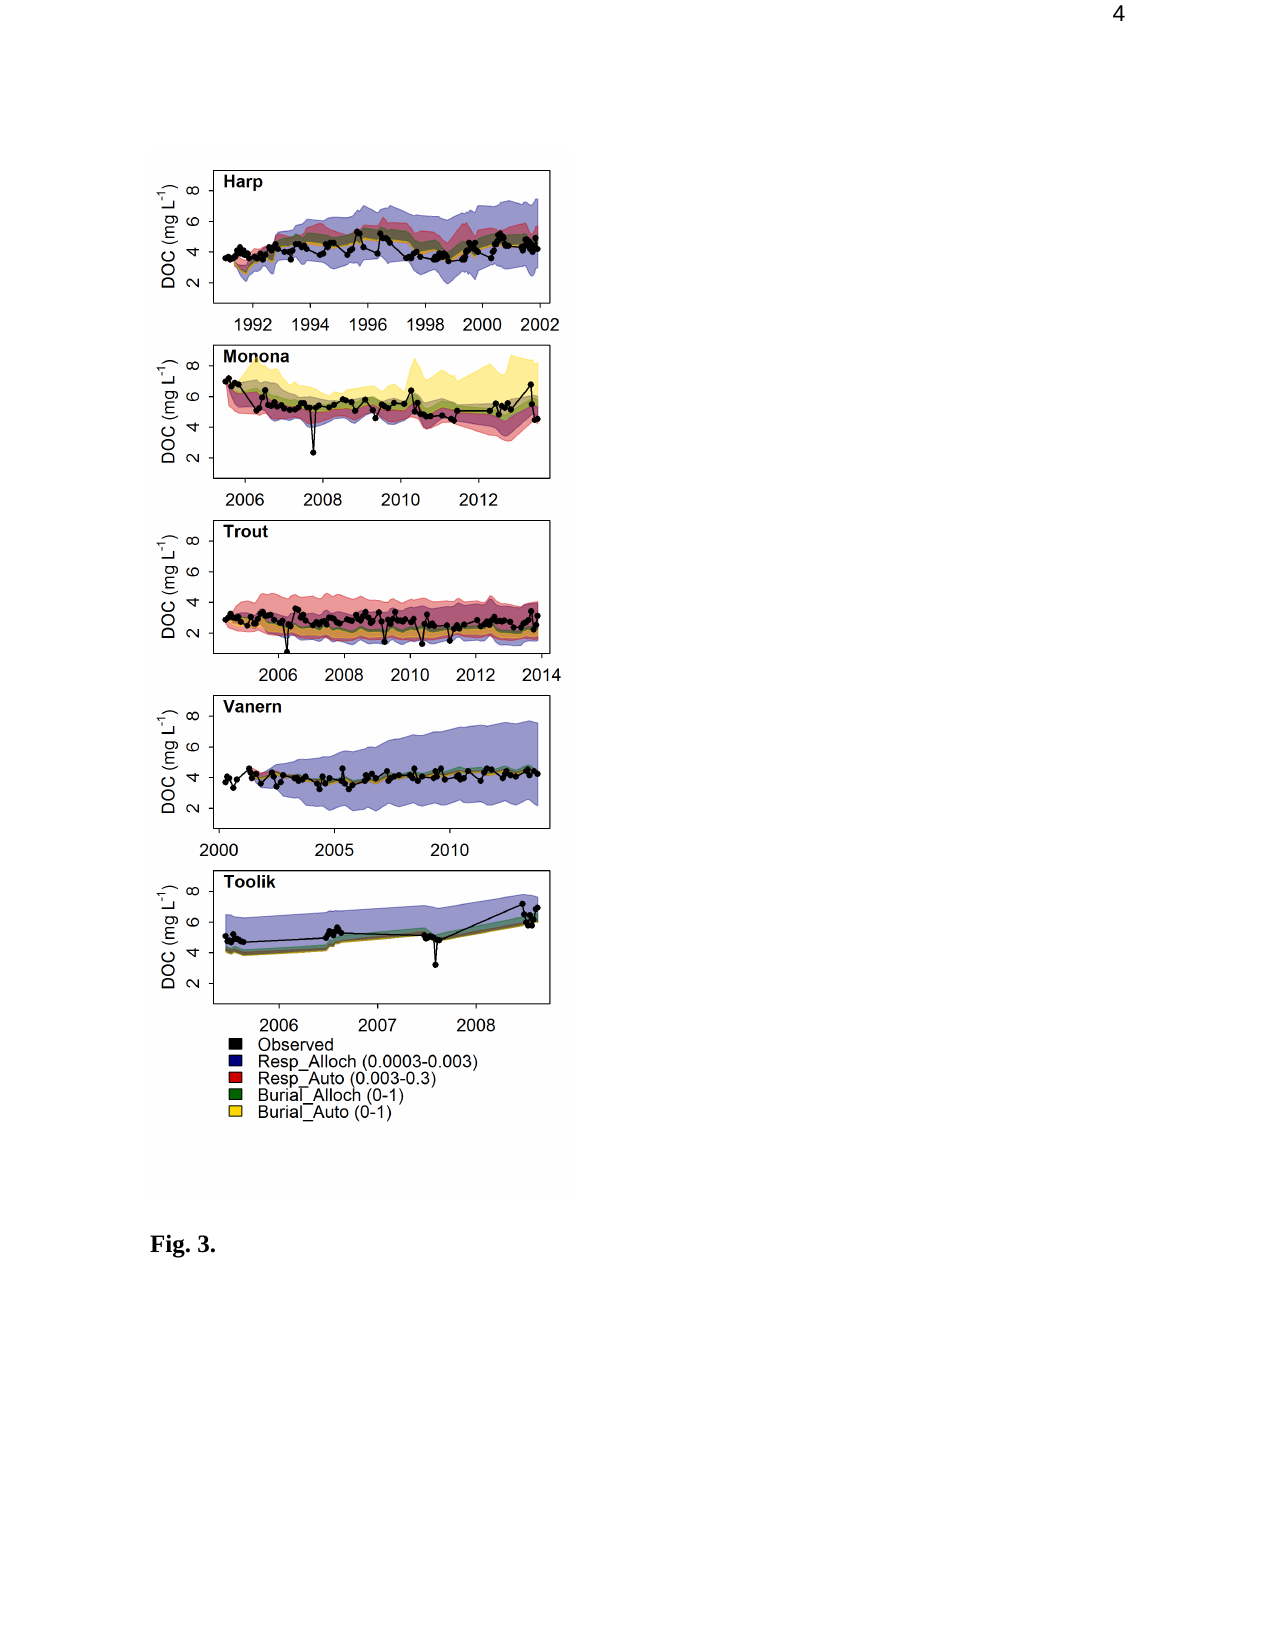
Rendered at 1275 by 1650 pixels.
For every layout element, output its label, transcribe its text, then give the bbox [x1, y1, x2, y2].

picture [150, 150, 570, 1200]
text Fig. 3. [150, 1229, 1125, 1257]
